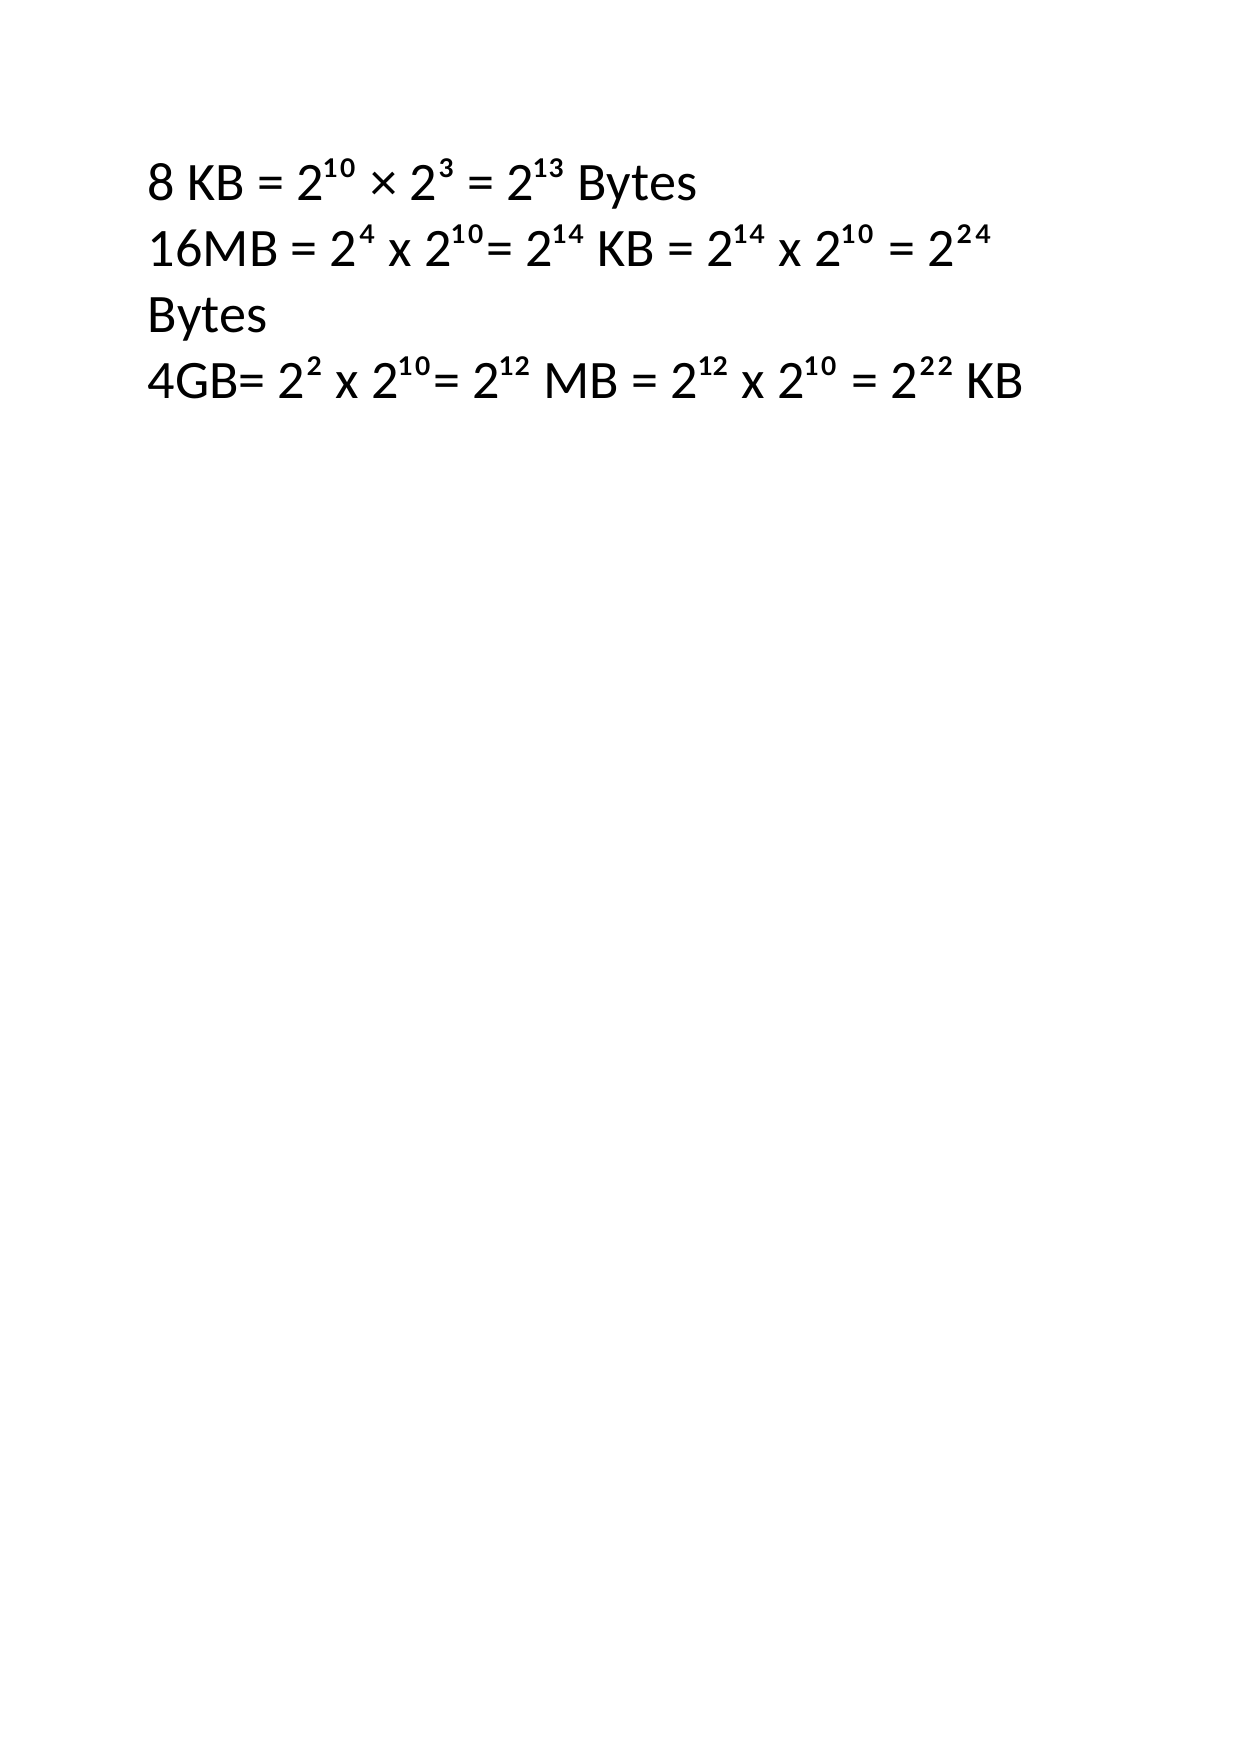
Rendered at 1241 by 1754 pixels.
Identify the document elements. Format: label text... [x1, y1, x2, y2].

text 8 KB = 2¹⁰ × 2³ = 2¹³ Bytes [148, 148, 1093, 214]
text 4GB= 2² x 2¹⁰= 2¹² MB = 2¹² x 2¹⁰ = 2²² KB [148, 346, 1093, 412]
text 16MB = 2⁴ x 2¹⁰= 2¹⁴ KB = 2¹⁴ x 2¹⁰ = 2²⁴ Bytes [148, 214, 1093, 346]
